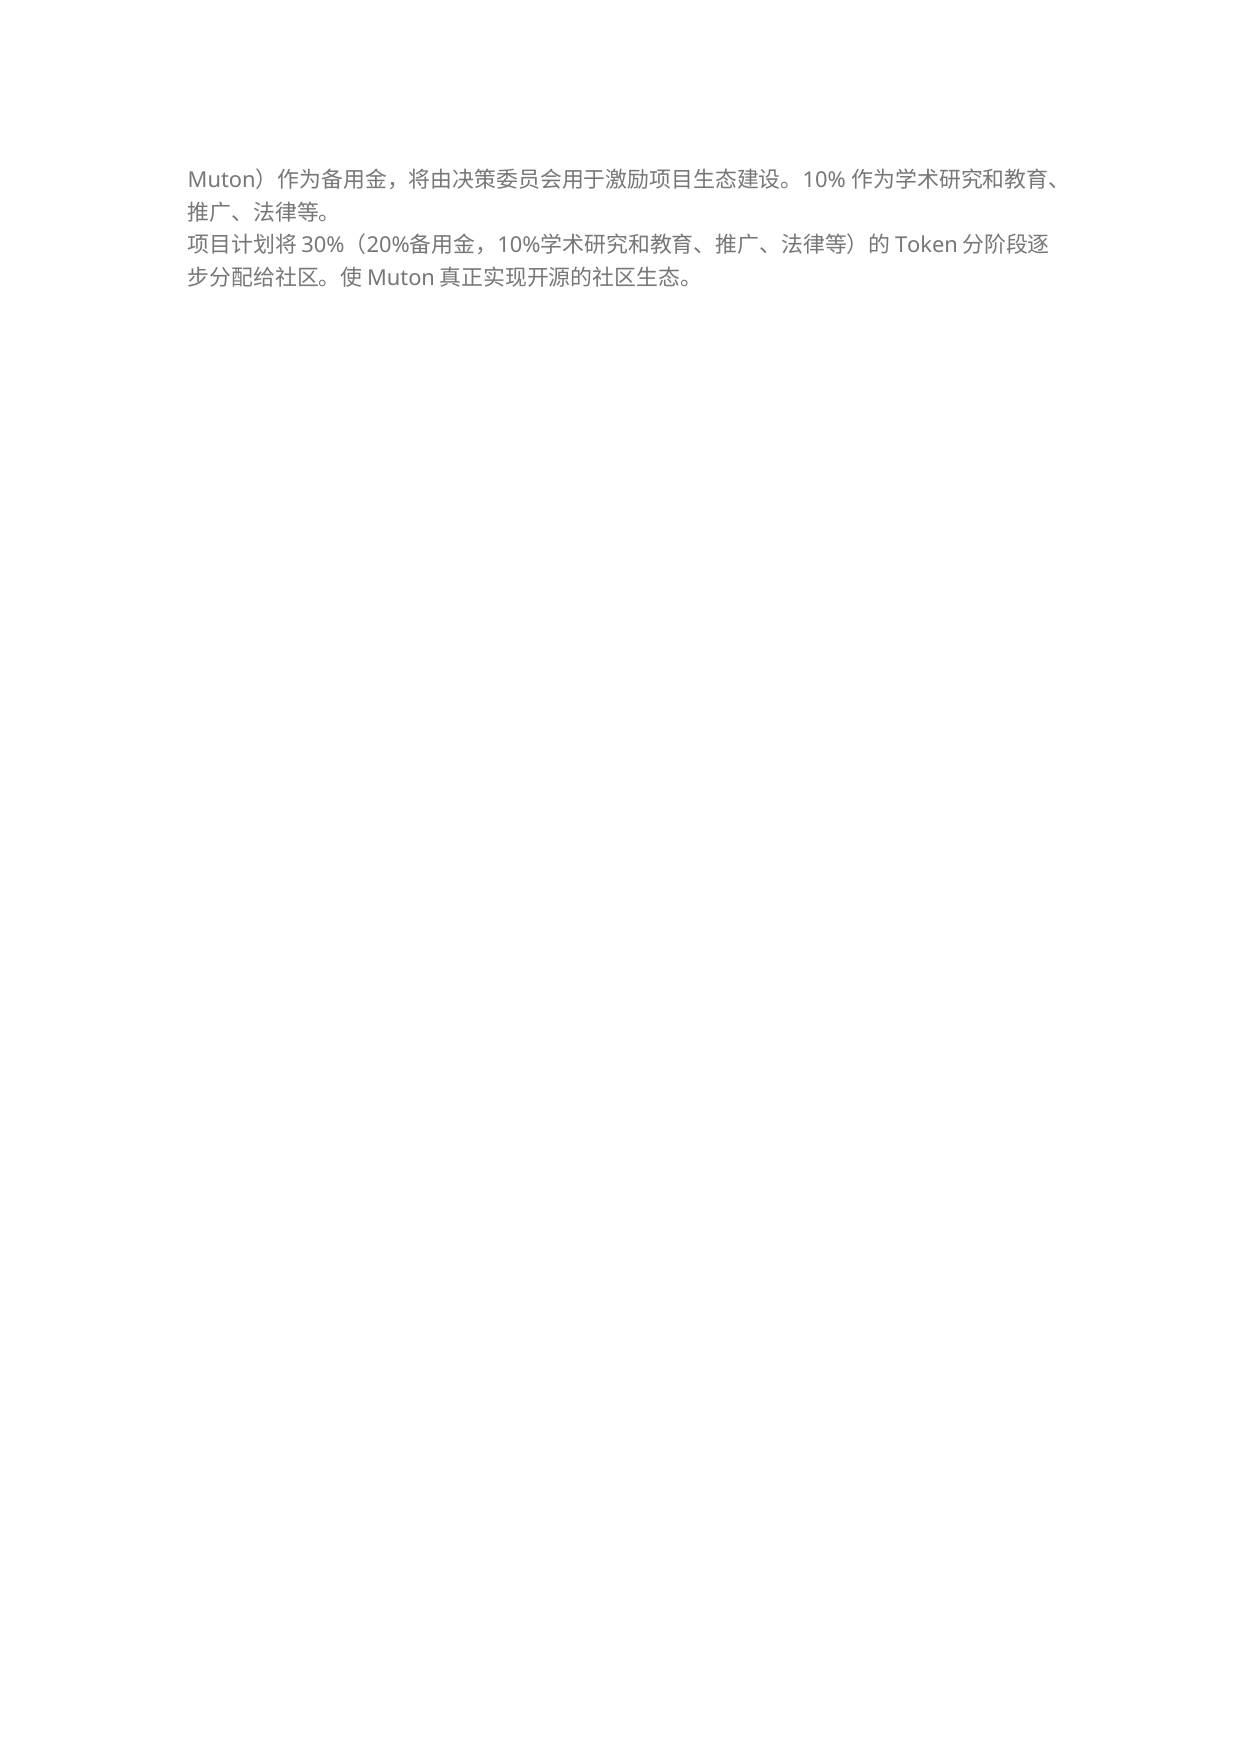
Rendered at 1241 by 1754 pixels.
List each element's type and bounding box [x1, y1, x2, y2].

text [187, 162, 1053, 292]
